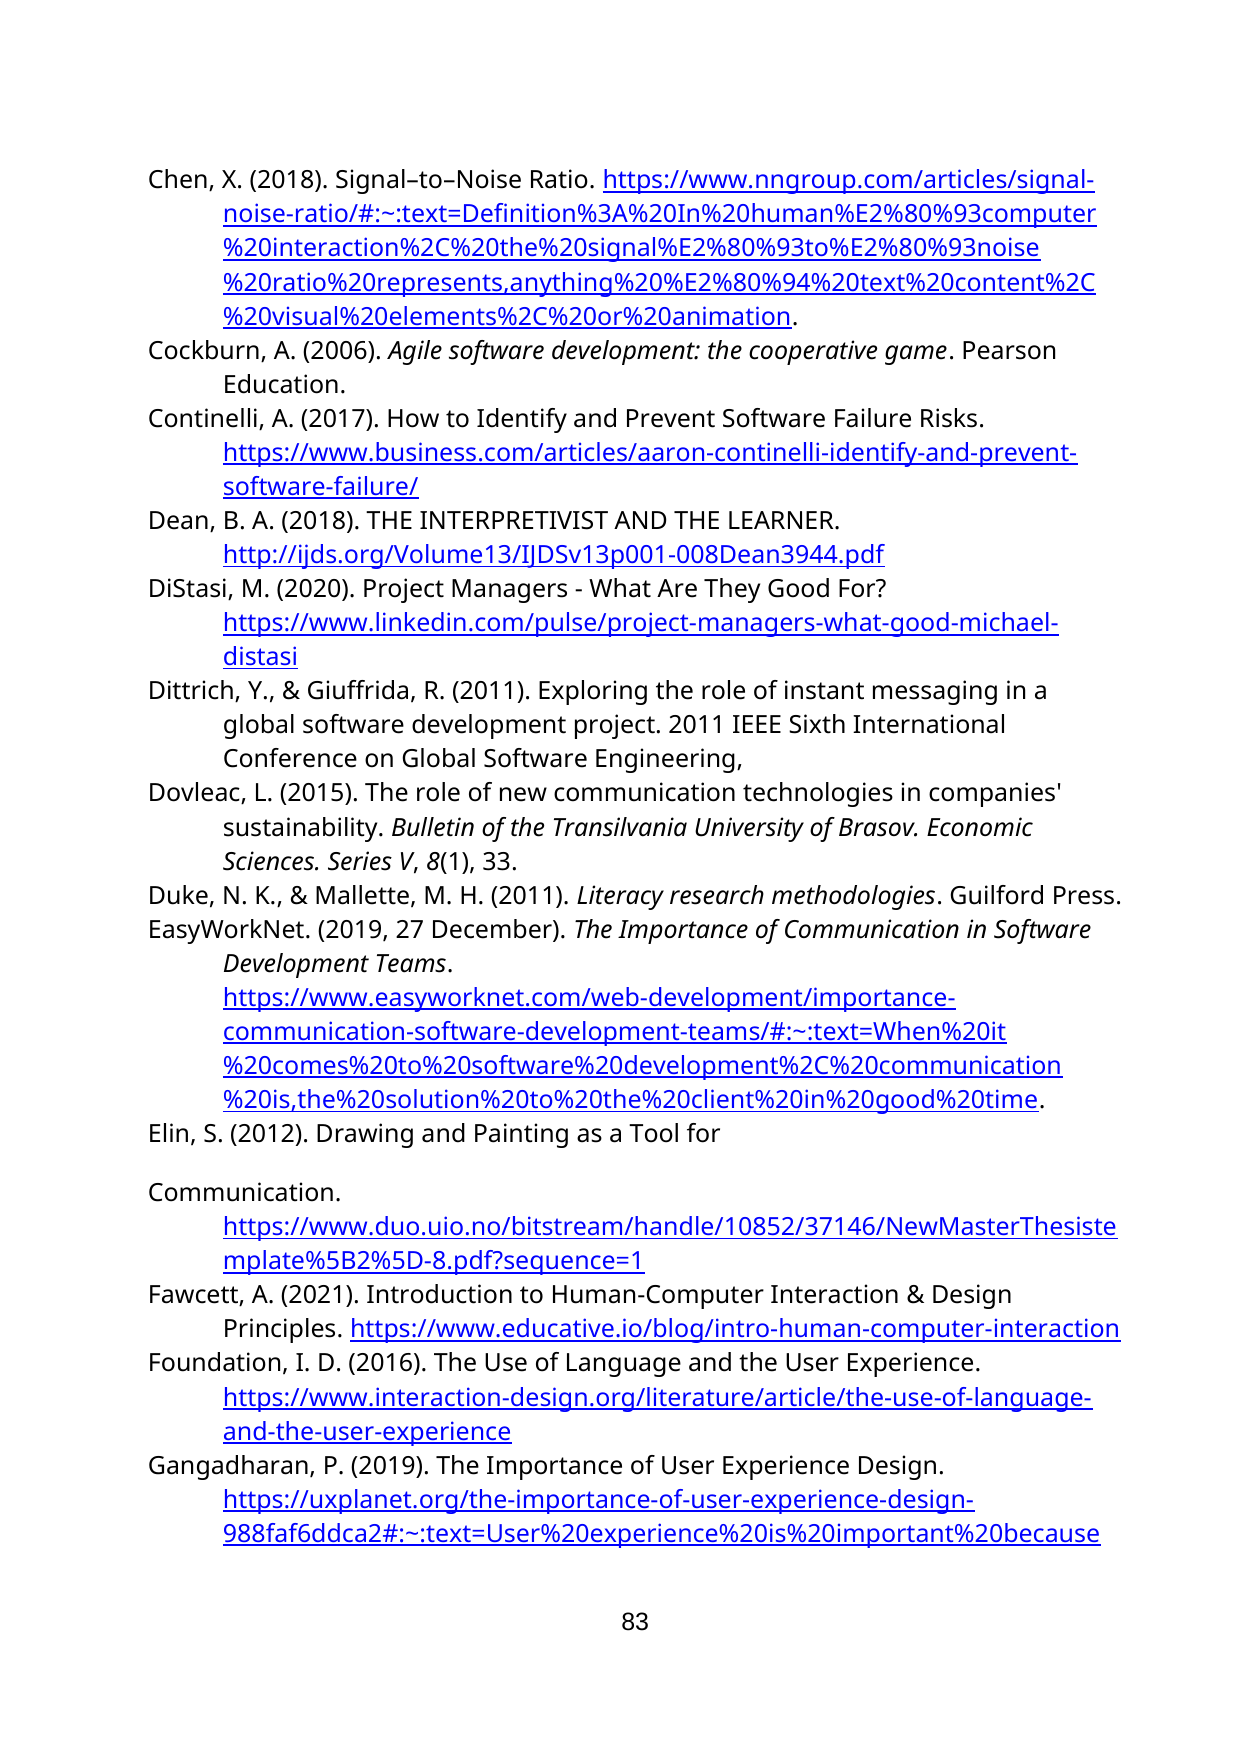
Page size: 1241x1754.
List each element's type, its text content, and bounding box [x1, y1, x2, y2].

text Dean, B. A. (2018). THE INTERPRETIVIST AND THE LEARNER. http://ijds.org/Volume13/IJDSv13p001-008Dean3944.pdf [148, 503, 1122, 571]
text Fawcett, A. (2021). Introduction to Human-Computer Interaction & Design Principles. https://www.educative.io/blog/intro-human-computer-interaction [148, 1277, 1122, 1345]
text DiStasi, M. (2020). Project Managers - What Are They Good For? https://www.linkedin.com/pulse/project-managers-what-good-michael-distasi [148, 571, 1122, 673]
text Foundation, I. D. (2016). The Use of Language and the User Experience. https://www.interaction-design.org/literature/article/the-use-of-language-and-the-user-experience [148, 1345, 1122, 1447]
text Communication. https://www.duo.uio.no/bitstream/handle/10852/37146/NewMasterThesistemplate%5B2%5D-8.pdf?sequence=1 [148, 1175, 1122, 1277]
text EasyWorkNet. (2019, 27 December). The Importance of Communication in Software Development Teams. https://www.easyworknet.com/web-development/importance-communication-software-development-teams/#:~:text=When%20it%20comes%20to%20software%20development%2C%20communication%20is,the%20solution%20to%20the%20client%20in%20good%20time. [148, 911, 1122, 1116]
text Duke, N. K., & Mallette, M. H. (2011). Literacy research methodologies. Guilford Press. [148, 877, 1122, 911]
text Chen, X. (2018). Signal–to–Noise Ratio. https://www.nngroup.com/articles/signal-noise-ratio/#:~:text=Definition%3A%20In%20human%E2%80%93computer%20interaction%2C%20the%20signal%E2%80%93to%E2%80%93noise%20ratio%20represents,anything%20%E2%80%94%20text%20content%2C%20visual%20elements%2C%20or%20animation. [148, 162, 1122, 332]
text Dittrich, Y., & Giuffrida, R. (2011). Exploring the role of instant messaging in a global software development project. 2011 IEEE Sixth International Conference on Global Software Engineering, [148, 673, 1122, 775]
text Elin, S. (2012). Drawing and Painting as a Tool for [148, 1116, 1122, 1150]
text Dovleac, L. (2015). The role of new communication technologies in companies' sustainability. Bulletin of the Transilvania University of Brasov. Economic Sciences. Series V, 8(1), 33. [148, 775, 1122, 877]
text Continelli, A. (2017). How to Identify and Prevent Software Failure Risks. https://www.business.com/articles/aaron-continelli-identify-and-prevent-software-failure/ [148, 400, 1122, 503]
text Cockburn, A. (2006). Agile software development: the cooperative game. Pearson Education. [148, 332, 1122, 400]
